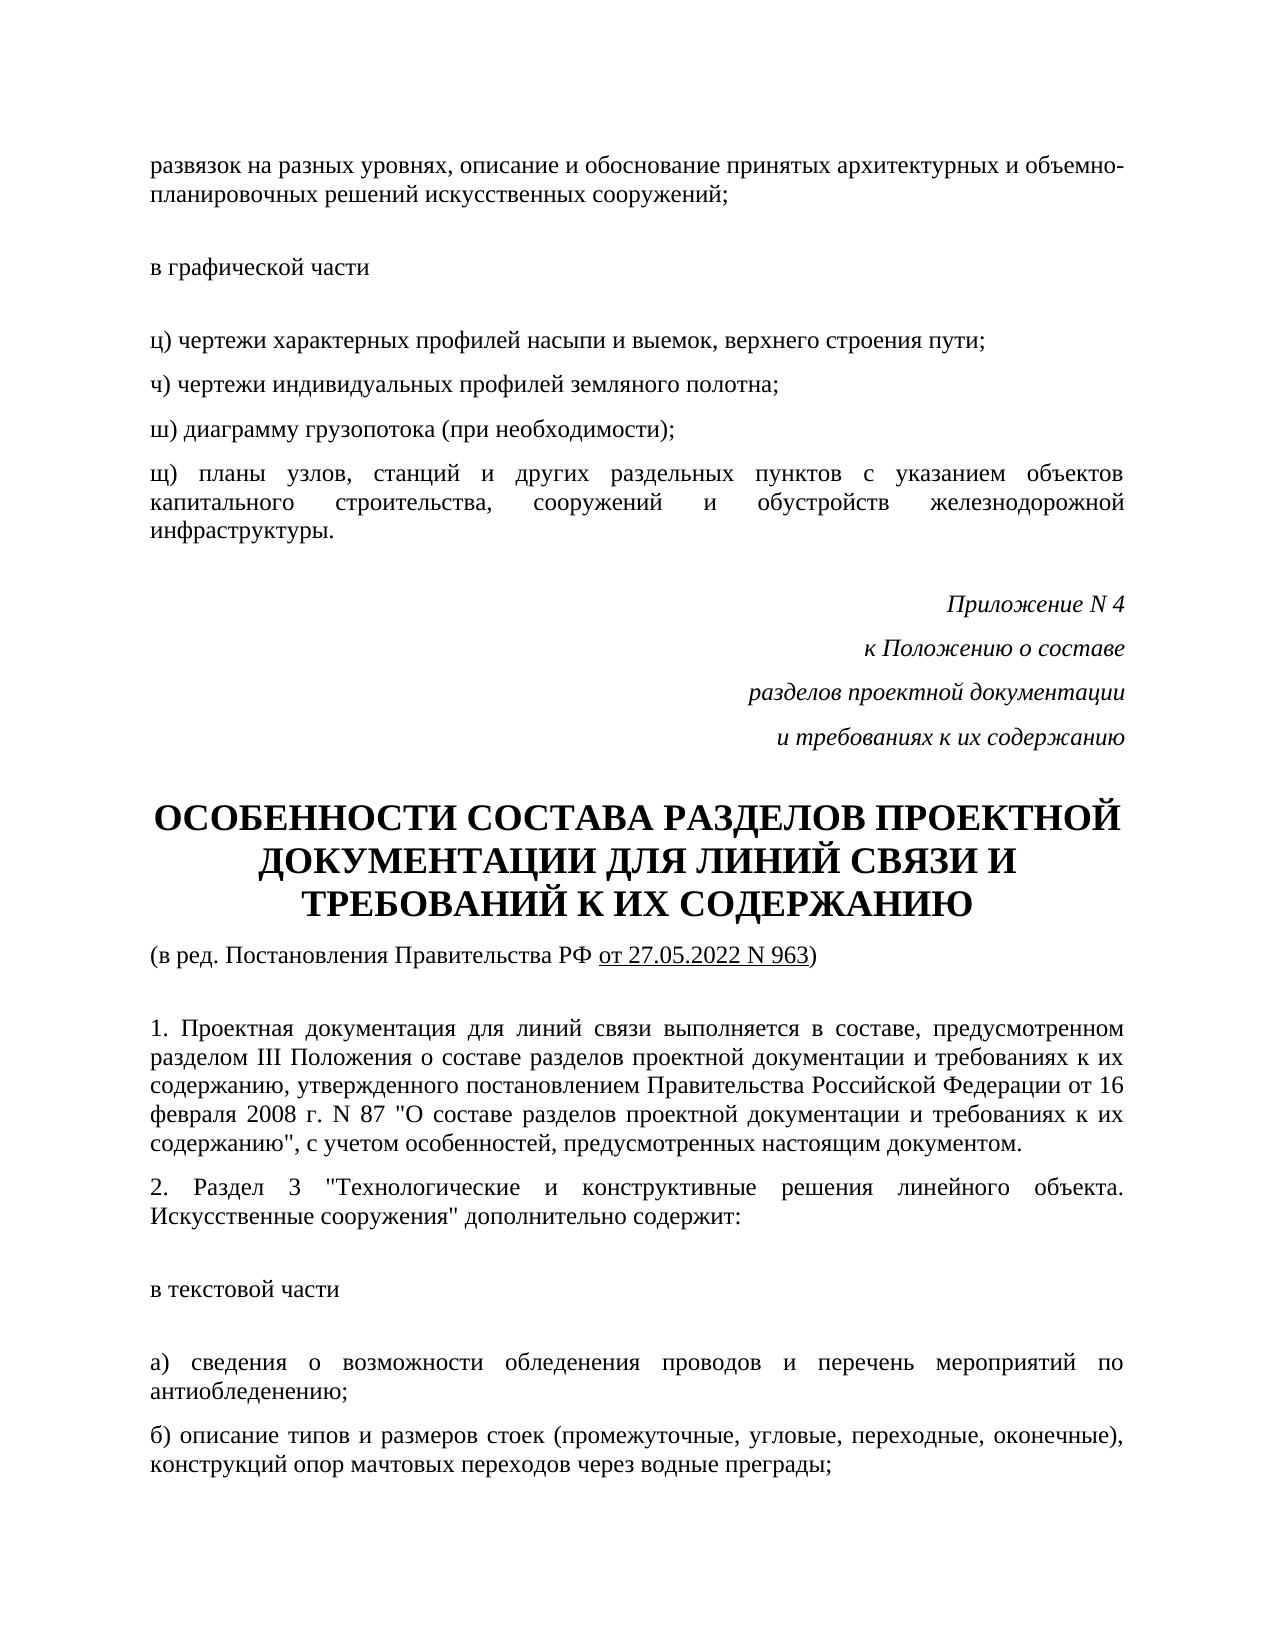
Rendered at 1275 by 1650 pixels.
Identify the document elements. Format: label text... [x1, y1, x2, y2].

text в текстовой части [150, 1274, 1125, 1303]
text щ) планы узлов, станций и других раздельных пунктов с указанием объектов капитального строительства, сооружений и обустройств железнодорожной инфраструктуры. [150, 458, 1125, 544]
text 1. Проектная документация для линий связи выполняется в составе, предусмотренном разделом III Положения о составе разделов проектной документации и требованиях к их содержанию, утвержденного постановлением Правительства Российской Федерации от 16 февраля 2008 г. N 87 "О составе разделов проектной документации и требованиях к их содержанию", с учетом особенностей, предусмотренных настоящим документом. [150, 1013, 1125, 1157]
text (в ред. Постановления Правительства РФ от 27.05.2022 N 963) [150, 940, 1125, 969]
text в графической части [150, 252, 1125, 281]
text ш) диаграмму грузопотока (при необходимости); [150, 414, 1125, 442]
text ОСОБЕННОСТИ СОСТАВА РАЗДЕЛОВ ПРОЕКТНОЙ ДОКУМЕНТАЦИИ ДЛЯ ЛИНИЙ СВЯЗИ И ТРЕБОВАНИЙ К ИХ СОДЕРЖАНИЮ [150, 795, 1125, 924]
text 2. Раздел 3 "Технологические и конструктивные решения линейного объекта. Искусственные сооружения" дополнительно содержит: [150, 1172, 1125, 1230]
text разделов проектной документации [150, 677, 1125, 706]
text к Положению о составе [150, 633, 1125, 662]
text б) описание типов и размеров стоек (промежуточные, угловые, переходные, оконечные), конструкций опор мачтовых переходов через водные преграды; [150, 1421, 1125, 1478]
text ц) чертежи характерных профилей насыпи и выемок, верхнего строения пути; [150, 325, 1125, 354]
text Приложение N 4 [150, 589, 1125, 617]
text ч) чертежи индивидуальных профилей земляного полотна; [150, 369, 1125, 398]
text а) сведения о возможности обледенения проводов и перечень мероприятий по антиобледенению; [150, 1347, 1125, 1405]
text и требованиях к их содержанию [150, 722, 1125, 751]
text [150, 150, 1125, 207]
